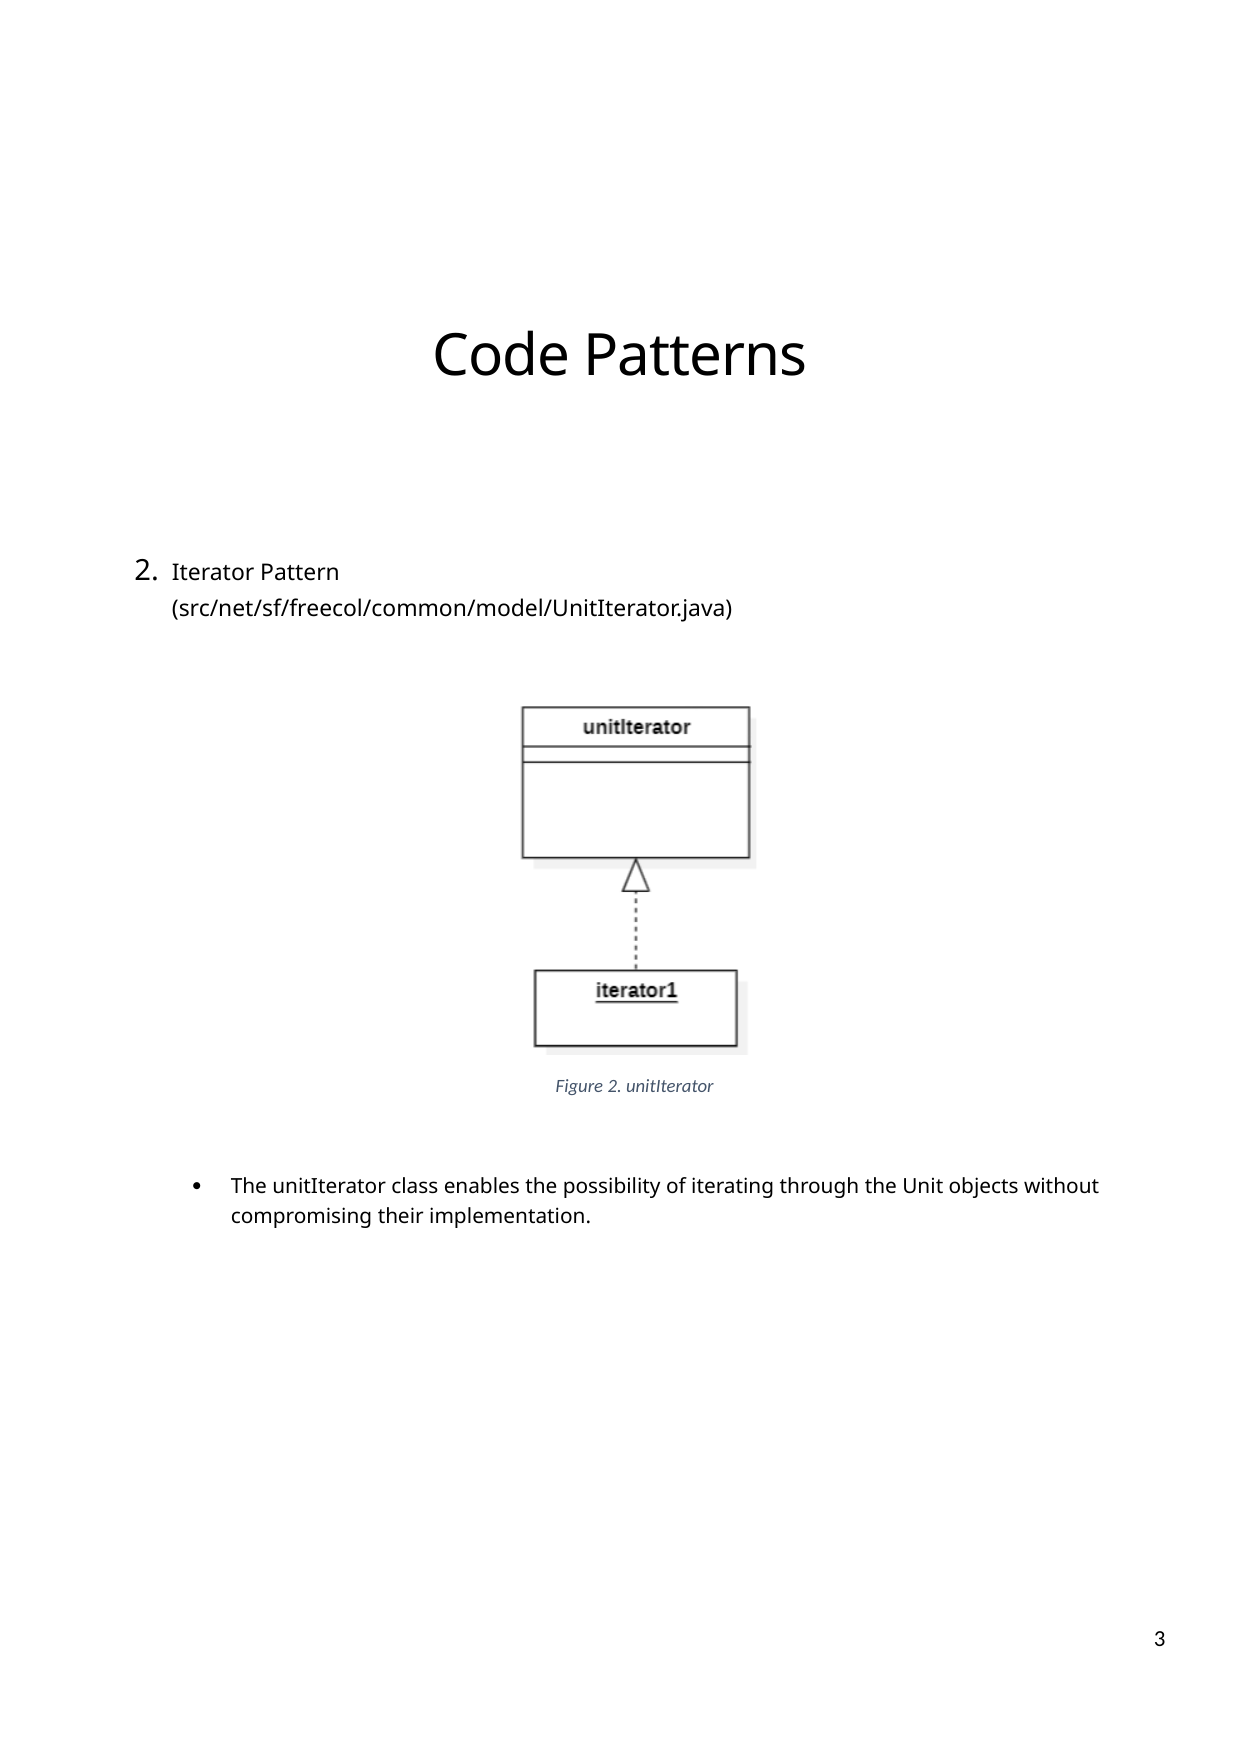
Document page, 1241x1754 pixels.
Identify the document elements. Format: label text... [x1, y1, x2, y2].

list Iterator Pattern [134, 549, 1165, 588]
list (src/net/sf/freecol/common/model/UnitIterator.java) [172, 592, 1165, 623]
title Code Patterns [75, 313, 1165, 393]
picture [517, 694, 757, 1055]
list The unitIterator class enables the possibility of iterating through the Unit objects without compromising their implementation. [193, 1171, 1165, 1230]
